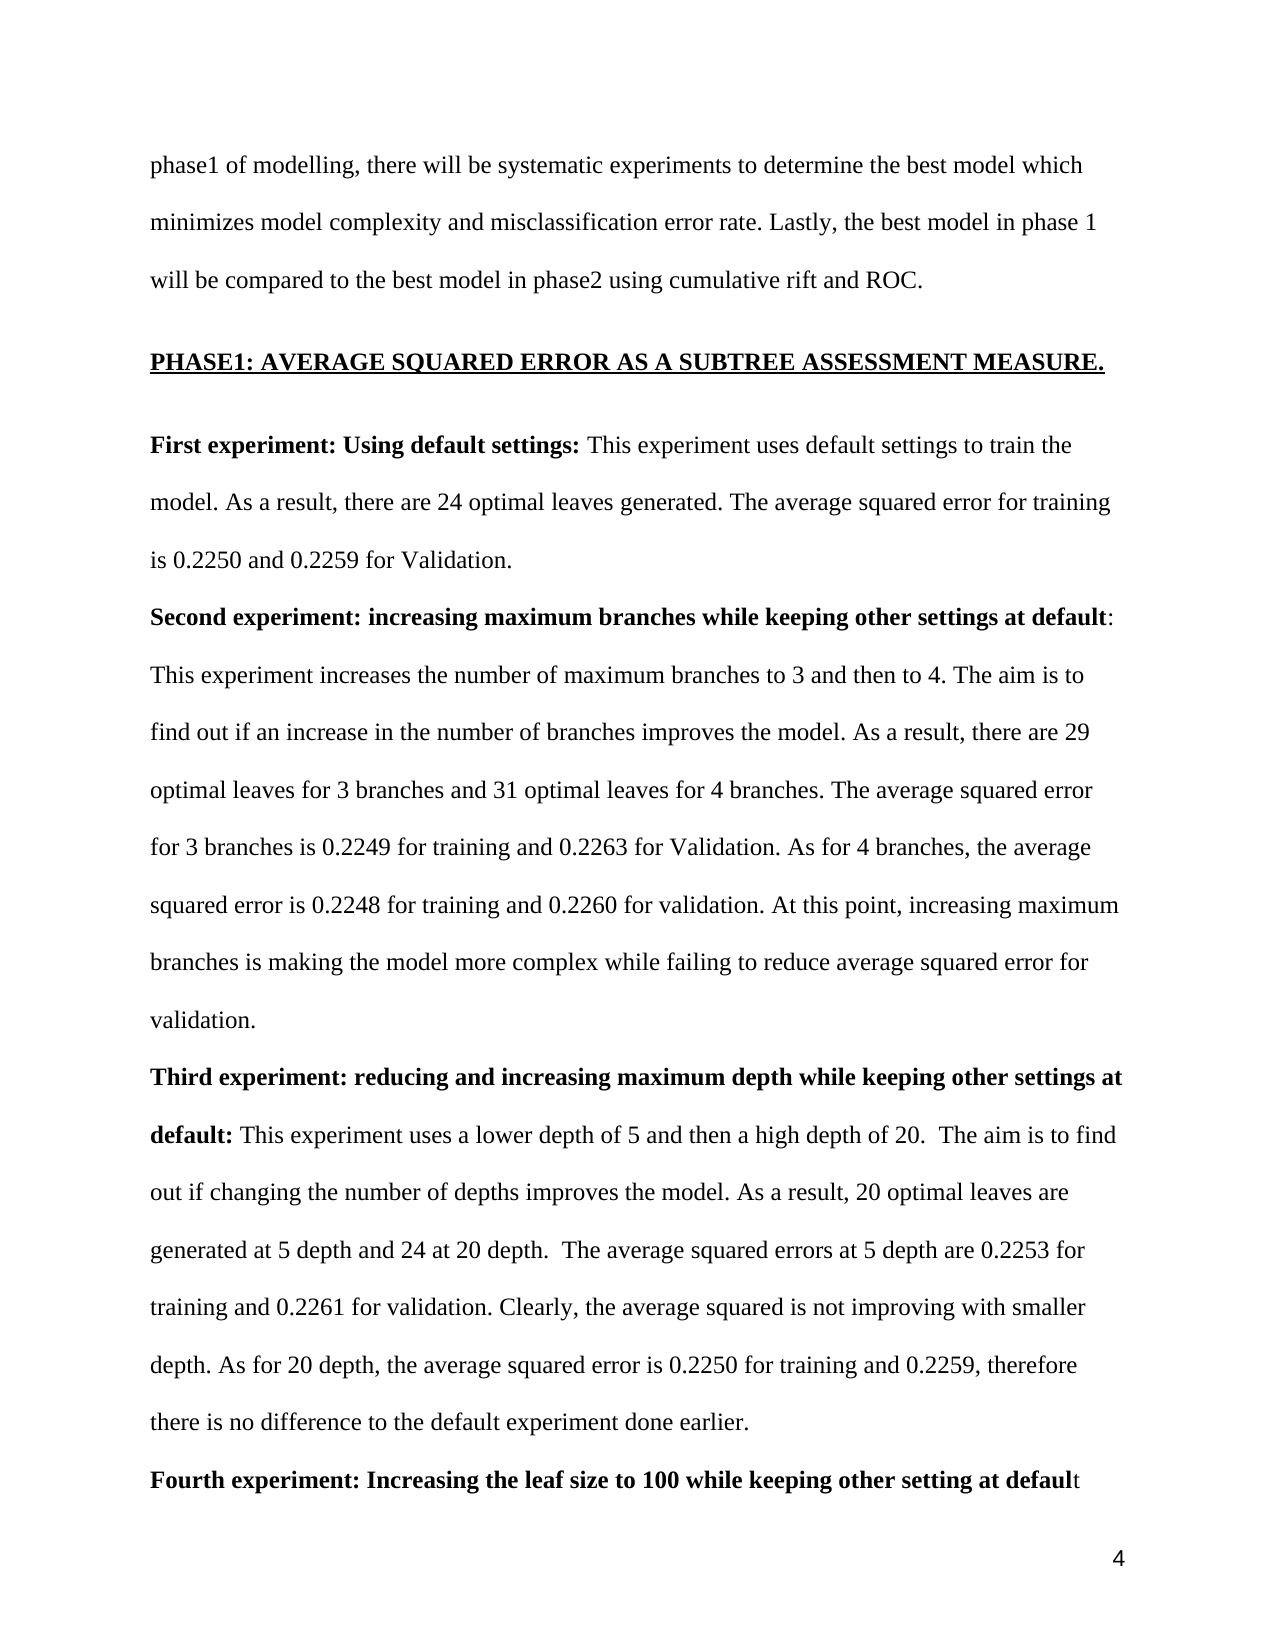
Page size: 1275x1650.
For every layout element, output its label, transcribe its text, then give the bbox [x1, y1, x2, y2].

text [150, 150, 1125, 294]
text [150, 430, 1125, 1494]
text PHASE1: AVERAGE SQUARED ERROR AS A SUBTREE ASSESSMENT MEASURE. [150, 347, 1125, 376]
